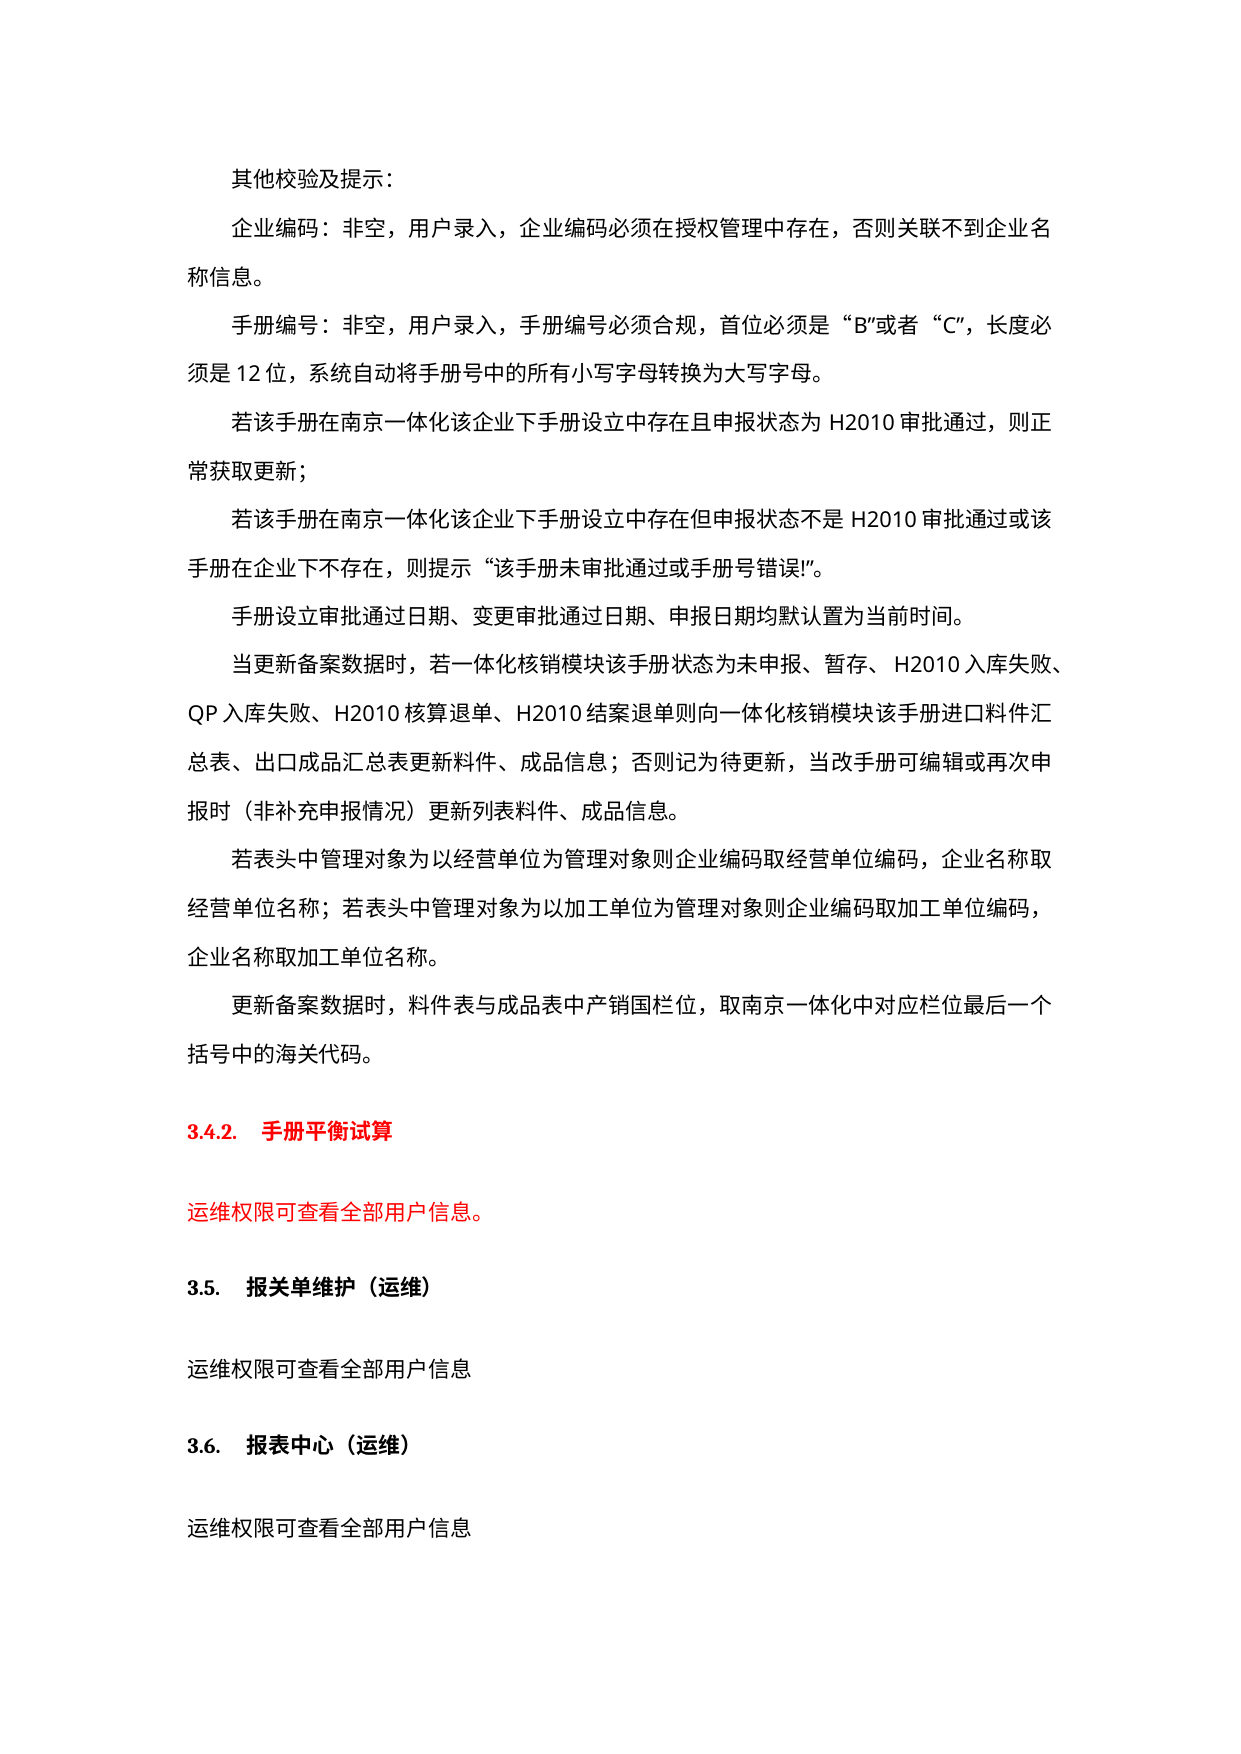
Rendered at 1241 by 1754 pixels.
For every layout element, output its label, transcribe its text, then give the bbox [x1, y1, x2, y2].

text 运维权限可查看全部用户信息。 [187, 1194, 1053, 1227]
subtitle 报表中心（运维） [187, 1427, 1053, 1460]
text 其他校验及提示： [187, 162, 1053, 194]
subtitle 报关单维护（运维） [187, 1269, 1053, 1302]
text 运维权限可查看全部用户信息 [187, 1510, 1053, 1543]
subtitle 手册平衡试算 [187, 1114, 1053, 1146]
text 若该手册在南京一体化该企业下手册设立中存在且申报状态为H2010审批通过，则正常获取更新； [187, 404, 1053, 486]
text 运维权限可查看全部用户信息 [187, 1352, 1053, 1384]
text 手册编号：非空，用户录入，手册编号必须合规，首位必须是“B”或者“C”，长度必须是12位，系统自动将手册号中的所有小写字母转换为大写字母。 [187, 307, 1053, 389]
text 若该手册在南京一体化该企业下手册设立中存在但申报状态不是H2010审批通过或该手册在企业下不存在，则提示“该手册未审批通过或手册号错误!”。 [187, 502, 1053, 583]
text 更新备案数据时，料件表与成品表中产销国栏位，取南京一体化中对应栏位最后一个括号中的海关代码。 [187, 987, 1053, 1069]
text 手册设立审批通过日期、变更审批通过日期、申报日期均默认置为当前时间。 [187, 599, 1053, 631]
text 若表头中管理对象为以经营单位为管理对象则企业编码取经营单位编码，企业名称取经营单位名称；若表头中管理对象为以加工单位为管理对象则企业编码取加工单位编码，企业名称取加工单位名称。 [187, 842, 1053, 972]
text 企业编码：非空，用户录入，企业编码必须在授权管理中存在，否则关联不到企业名称信息。 [187, 210, 1053, 292]
text 当更新备案数据时，若一体化核销模块该手册状态为未申报、暂存、H2010入库失败、QP入库失败、H2010核算退单、H2010结案退单则向一体化核销模块该手册进口料件汇总表、出口成品汇总表更新料件、成品信息；否则记为待更新，当改手册可编辑或再次申报时（非补充申报情况）更新列表料件、成品信息。 [187, 647, 1053, 826]
